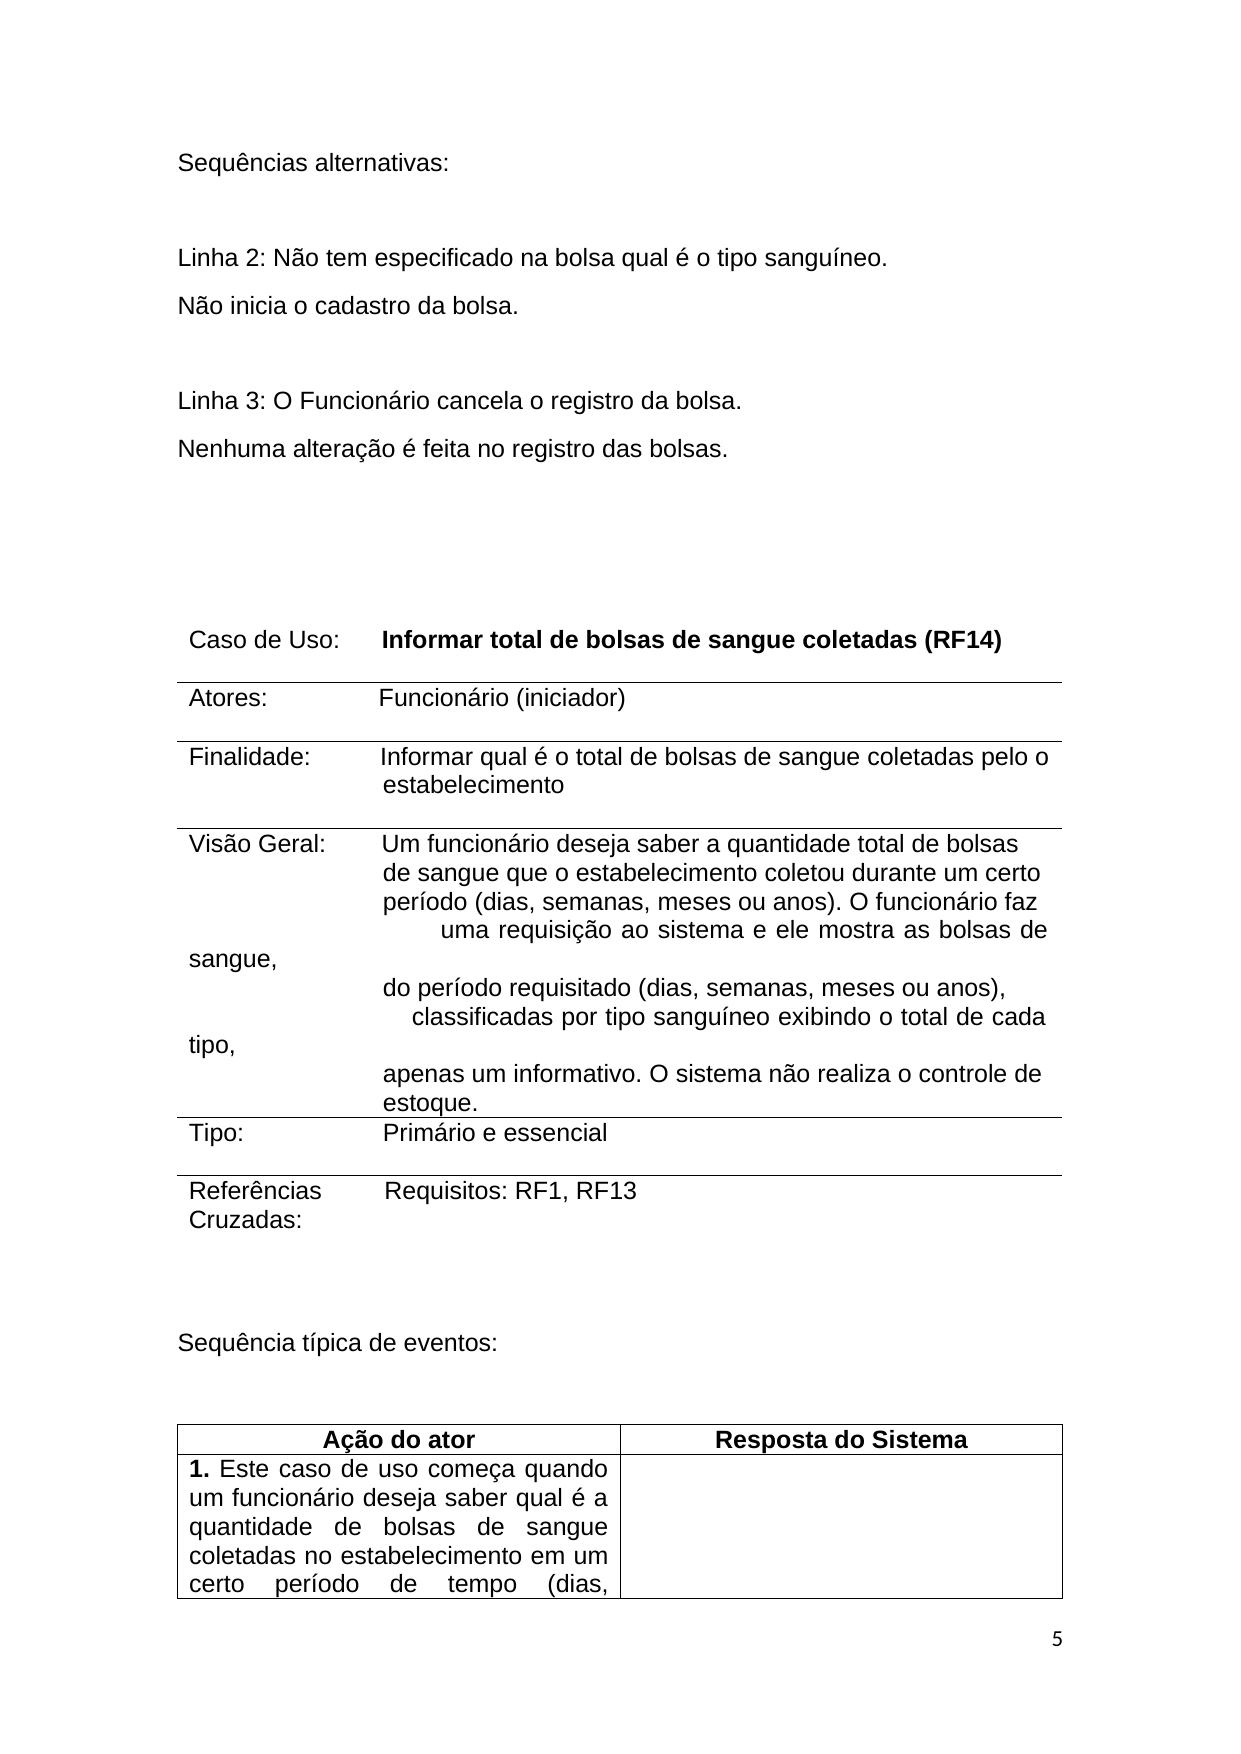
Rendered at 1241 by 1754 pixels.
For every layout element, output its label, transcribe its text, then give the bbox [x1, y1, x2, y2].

text Não inicia o cadastro da bolsa. [177, 291, 1063, 319]
text Sequência típica de eventos: [177, 1328, 1063, 1357]
table_cell [621, 1455, 1062, 1598]
table_cell Referências Requisitos: RF1, RF13 Cruzadas: [177, 1176, 1062, 1234]
text Linha 2: Não tem especificado na bolsa qual é o tipo sanguíneo. [177, 243, 1063, 272]
table_cell Visão Geral: Um funcionário deseja saber a quantidade total de bolsas de sangue que o estabelecimento coletou durante um certo período (dias, semanas, meses ou anos). O funcionário faz uma requisição ao sistema e ele mostra as bolsas de sangue, do período requisitado (dias, semanas, meses ou anos), classificadas por tipo sanguíneo exibindo o total de cada tipo, apenas um informativo. O sistema não realiza o controle de estoque. [177, 829, 1062, 1117]
table_header Caso de Uso: Informar total de bolsas de sangue coletadas (RF14) [177, 625, 1062, 682]
text Sequências alternativas: [177, 148, 1063, 176]
table_cell Tipo: Primário e essencial [177, 1118, 1062, 1175]
table_header Ação do ator [178, 1425, 620, 1453]
table_cell Atores: Funcionário (iniciador) [177, 683, 1062, 741]
table_cell Finalidade: Informar qual é o total de bolsas de sangue coletadas pelo o estabelecimento [177, 742, 1062, 828]
text Linha 3: O Funcionário cancela o registro da bolsa. [177, 386, 1063, 415]
table_header Resposta do Sistema [621, 1425, 1062, 1453]
text Nenhuma alteração é feita no registro das bolsas. [177, 434, 1063, 463]
